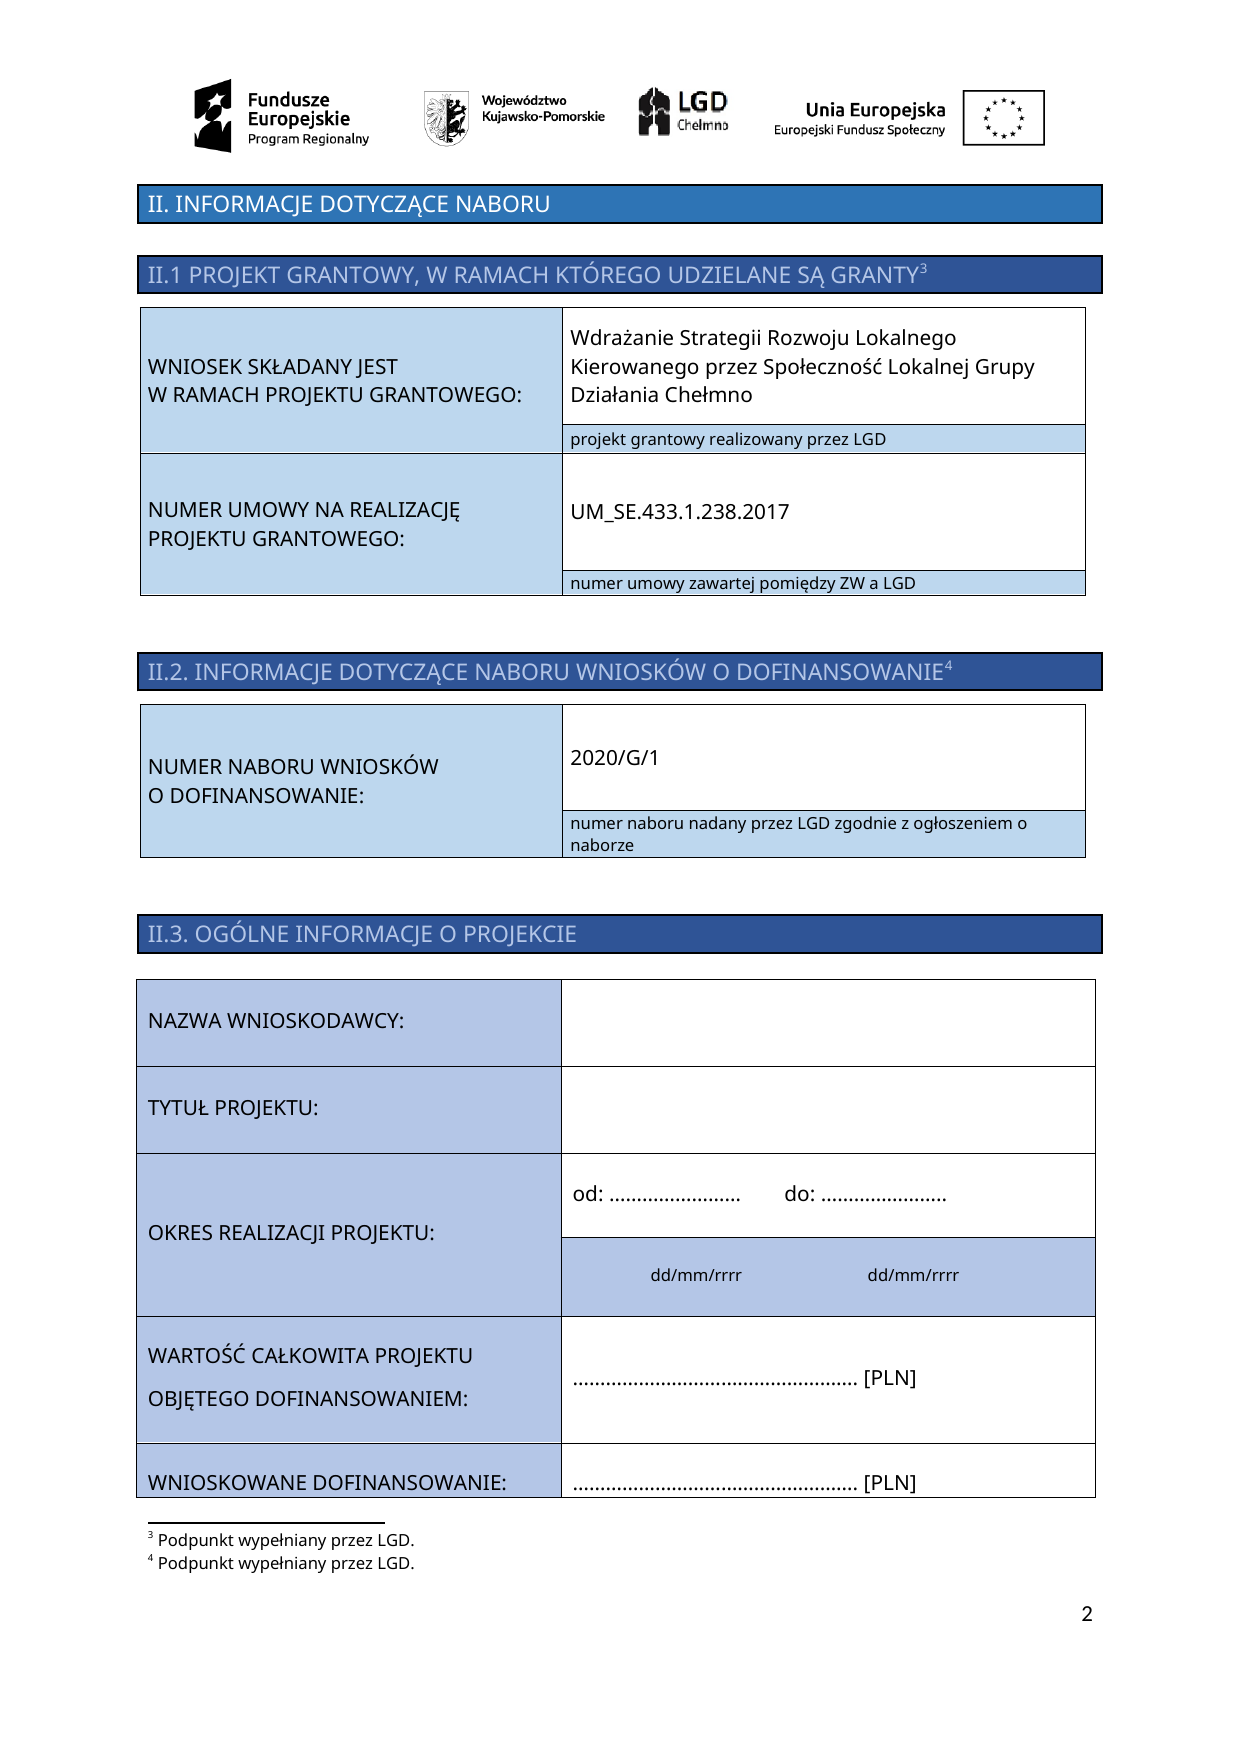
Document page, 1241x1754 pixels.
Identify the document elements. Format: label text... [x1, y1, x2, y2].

table_cell [562, 1067, 1095, 1153]
table_header Wdrażanie Strategii Rozwoju Lokalnego Kierowanego przez Społeczność Lokalnej Grupy Działania Chełmno [563, 308, 1085, 424]
table_header NUMER NABORU WNIOSKÓW O DOFINANSOWANIE: [141, 705, 562, 857]
table_cell numer naboru nadany przez LGD zgodnie z ogłoszeniem o naborze [563, 811, 1085, 857]
table_cell UM_SE.433.1.238.2017 [563, 454, 1085, 569]
table_header WNIOSEK SKŁADANY JEST W RAMACH PROJEKTU GRANTOWEGO: [141, 308, 562, 452]
subtitle II.3. OGÓLNE INFORMACJE O PROJEKCIE [139, 916, 1101, 952]
table_cell WARTOŚĆ CAŁKOWITA PROJEKTU OBJĘTEGO DOFINANSOWANIEM: [137, 1317, 561, 1442]
table_cell TYTUŁ PROJEKTU: [137, 1067, 561, 1153]
subtitle II. INFORMACJE DOTYCZĄCE NABORU [139, 186, 1101, 222]
table_cell od: ……...…………… do: ………………….. [562, 1154, 1095, 1237]
table_header 2020/G/1 [563, 705, 1085, 810]
table_cell projekt grantowy realizowany przez LGD [563, 425, 1085, 452]
subtitle II.2. INFORMACJE DOTYCZĄCE NABORU WNIOSKÓW O DOFINANSOWANIE [139, 654, 1101, 689]
table_cell WNIOSKOWANE DOFINANSOWANIE: [137, 1444, 561, 1497]
table_header [562, 980, 1095, 1066]
table_cell OKRES REALIZACJI PROJEKTU: [137, 1154, 561, 1316]
picture [176, 60, 1064, 172]
table_cell ……………………………………………. [PLN] [562, 1444, 1095, 1497]
table_cell ……………………………………………. [PLN] [562, 1317, 1095, 1442]
table_header NAZWA WNIOSKODAWCY: [137, 980, 561, 1066]
table_cell numer umowy zawartej pomiędzy ZW a LGD [563, 571, 1085, 594]
table_cell dd/mm/rrrr dd/mm/rrrr [562, 1238, 1095, 1316]
table_cell NUMER UMOWY NA REALIZACJĘ PROJEKTU GRANTOWEGO: [141, 454, 562, 594]
subtitle II.1 PROJEKT GRANTOWY, W RAMACH KTÓREGO UDZIELANE SĄ GRANTY [139, 257, 1101, 292]
